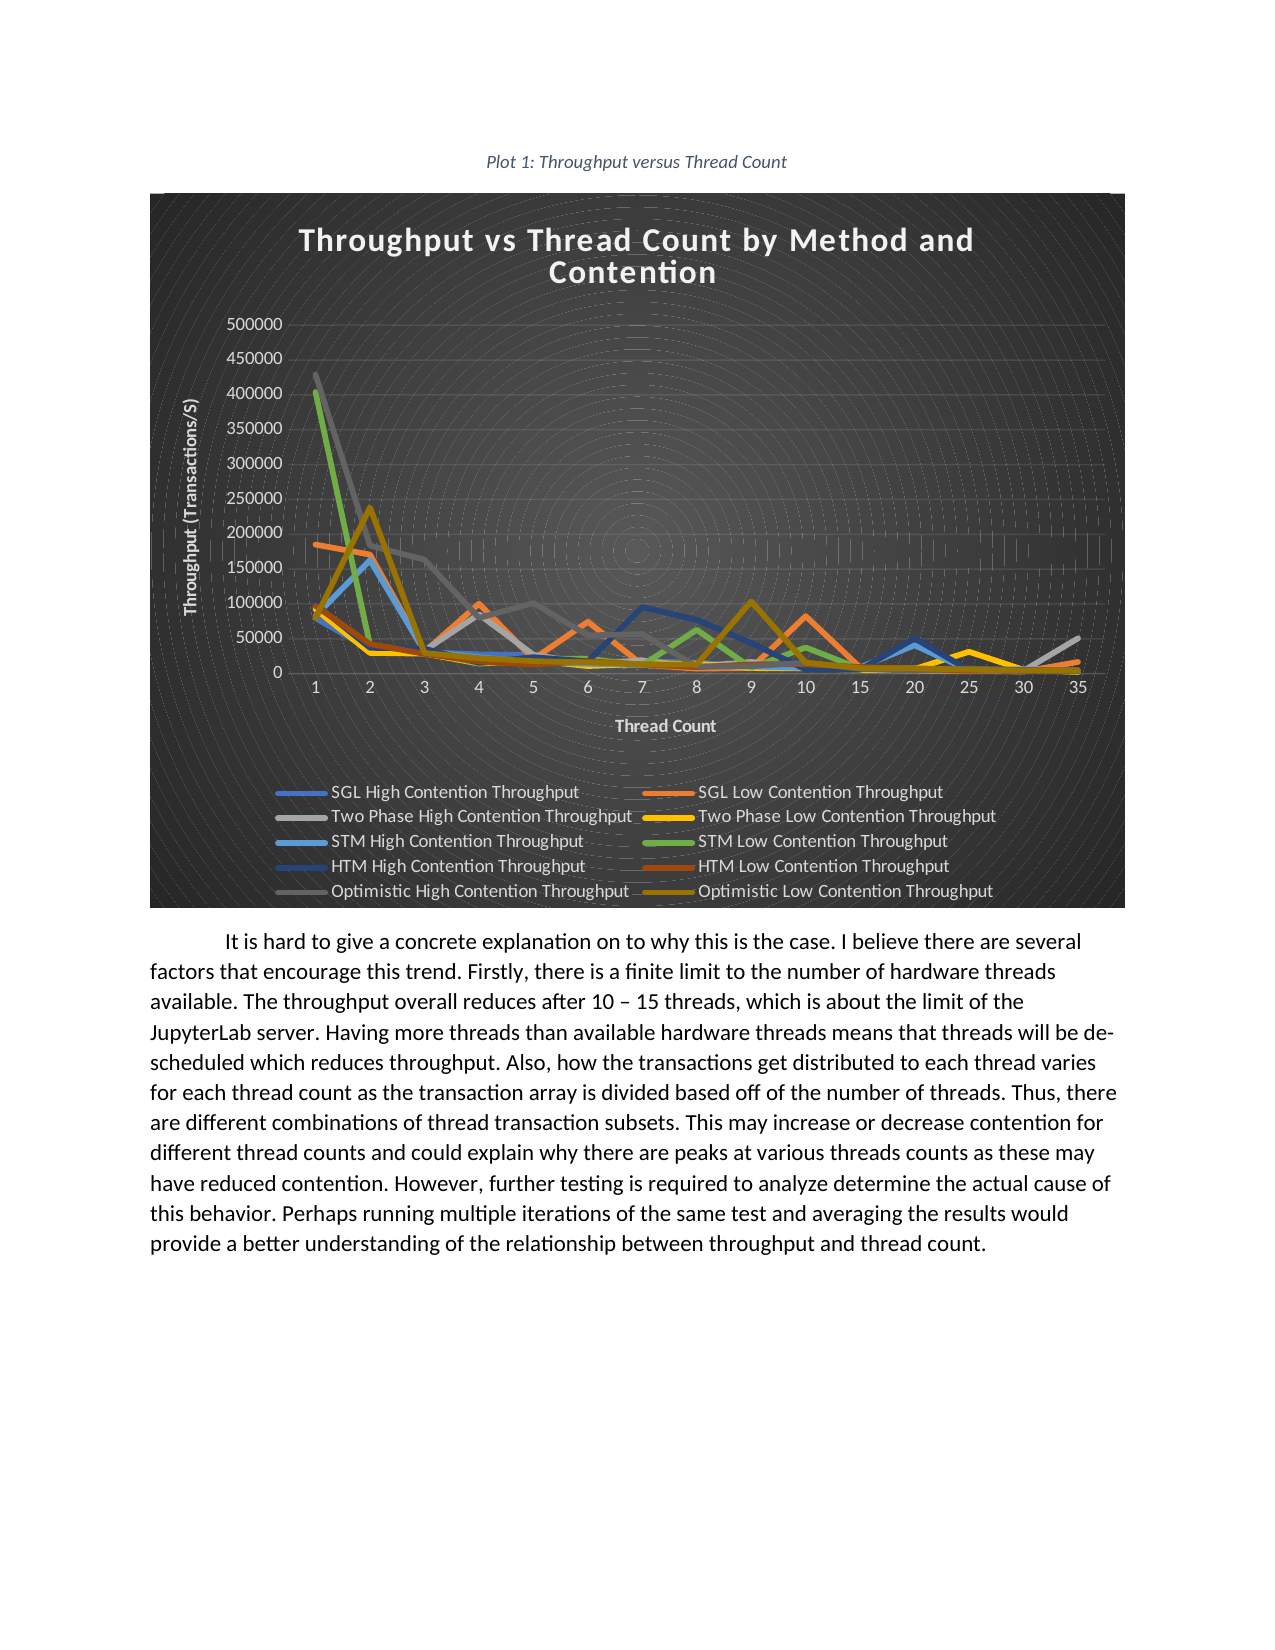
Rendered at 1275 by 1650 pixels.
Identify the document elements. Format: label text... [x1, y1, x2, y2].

text It is hard to give a concrete explanation on to why this is the case. I believe there are several factors that encourage this trend. Firstly, there is a finite limit to the number of hardware threads available. The throughput overall reduces after 10 – 15 threads, which is about the limit of the JupyterLab server. Having more threads than available hardware threads means that threads will be de-scheduled which reduces throughput. Also, how the transactions get distributed to each thread varies for each thread count as the transaction array is divided based off of the number of threads. Thus, there are different combinations of thread transaction subsets. This may increase or decrease contention for different thread counts and could explain why there are peaks at various threads counts as these may have reduced contention. However, further testing is required to analyze determine the actual cause of this behavior. Perhaps running multiple iterations of the same test and averaging the results would provide a better understanding of the relationship between throughput and thread count. [150, 927, 1125, 1257]
